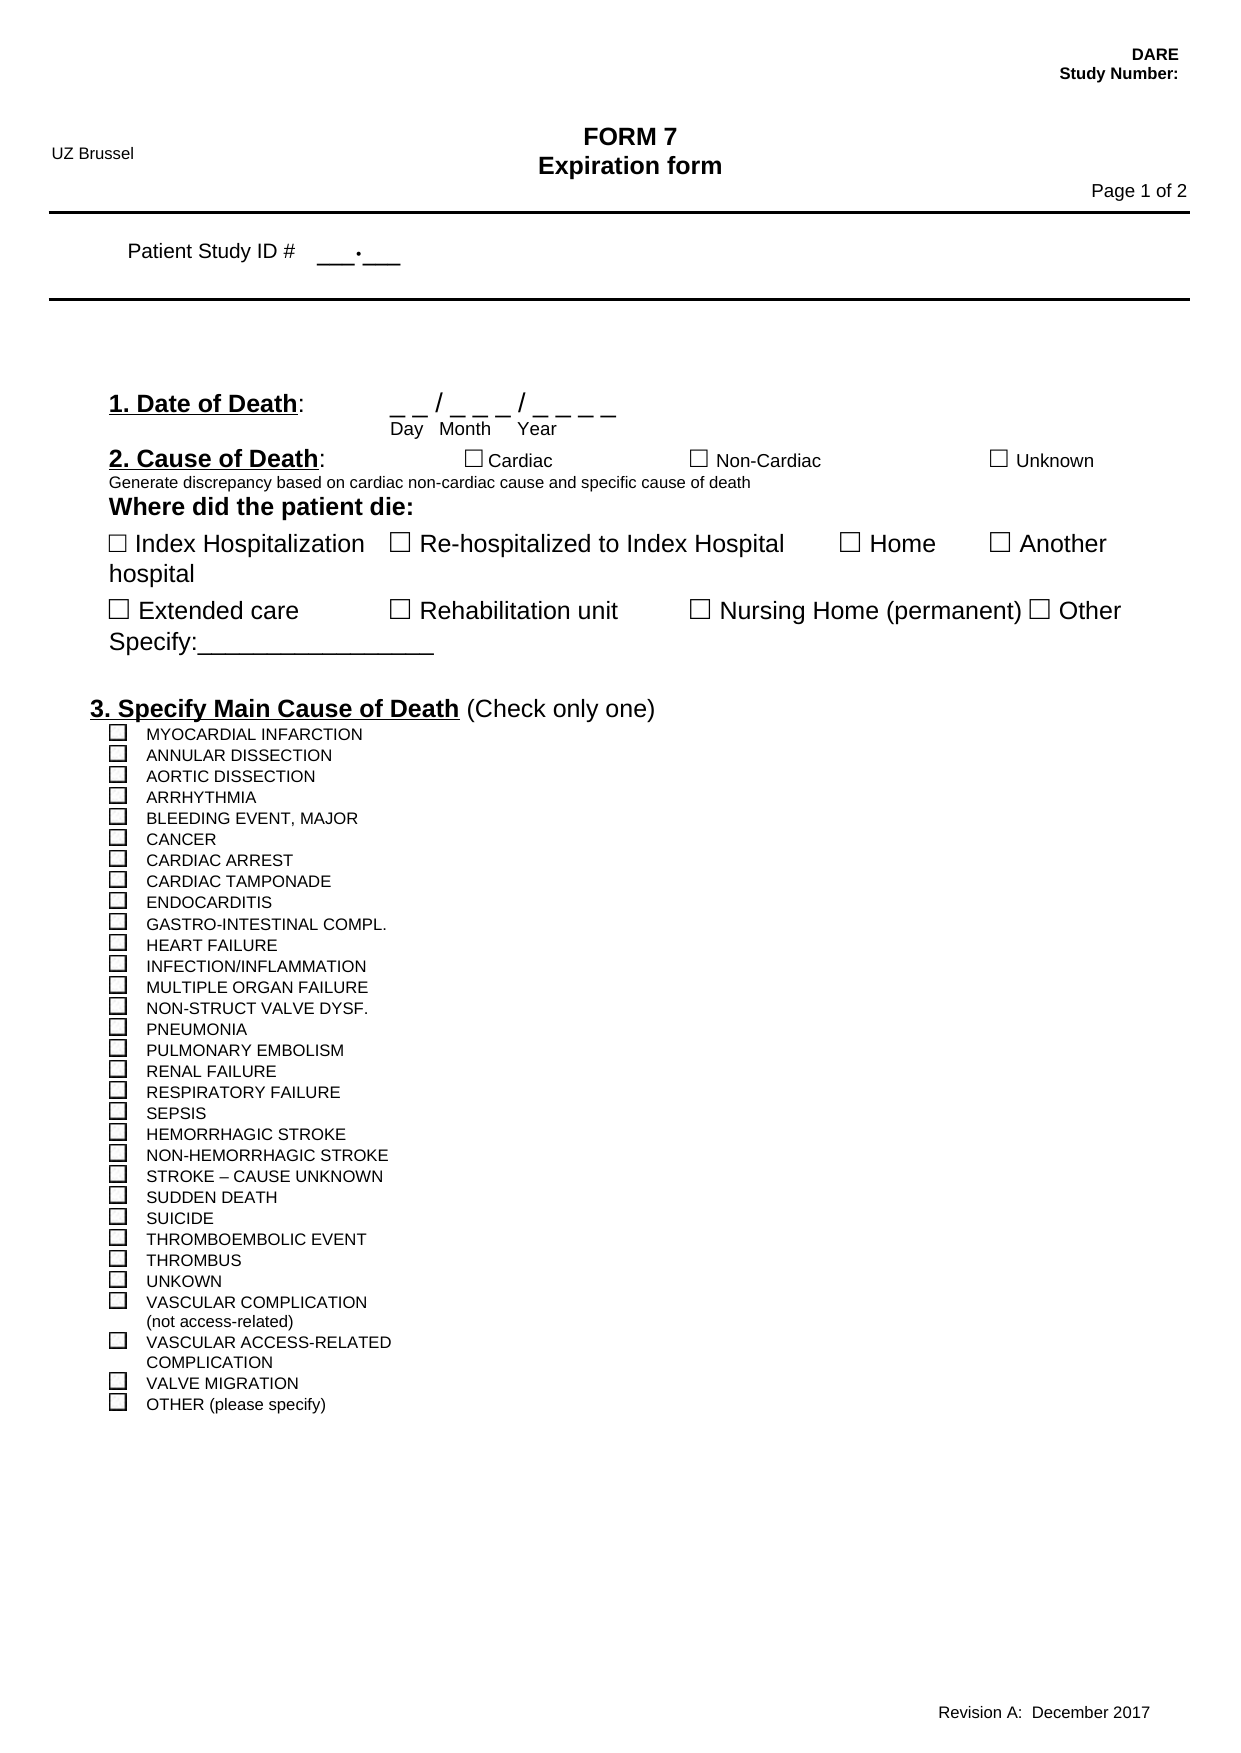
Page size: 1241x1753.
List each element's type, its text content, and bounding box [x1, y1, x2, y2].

list MYOCARDIAL INFARCTION [109, 723, 394, 744]
picture [109, 997, 127, 1015]
list PULMONARY EMBOLISM [109, 1039, 394, 1060]
text Where did the patient die: [109, 492, 1150, 521]
picture [109, 724, 127, 741]
picture [109, 1102, 127, 1120]
list HEART FAILURE [109, 933, 394, 954]
picture [109, 1186, 127, 1204]
picture [109, 787, 127, 804]
text □ Extended care □ Rehabilitation unit □ Nursing Home (permanent) □ Other [109, 588, 1150, 627]
picture [109, 1060, 127, 1078]
picture [109, 1123, 127, 1141]
picture [109, 1018, 127, 1036]
list SUDDEN DEATH [109, 1186, 394, 1207]
list MULTIPLE ORGAN FAILURE [109, 976, 394, 997]
picture [109, 913, 127, 930]
picture [109, 976, 127, 994]
list GASTRO-INTESTINAL COMPL. [109, 912, 394, 933]
list ANNULAR DISSECTION [109, 744, 394, 765]
picture [109, 745, 127, 762]
list CANCER [109, 828, 394, 849]
list VASCULAR COMPLICATION (not access-related) [109, 1291, 394, 1331]
list UNKOWN [109, 1270, 394, 1291]
list SUICIDE [109, 1207, 394, 1228]
list CARDIAC TAMPONADE [109, 870, 394, 891]
list HEMORRHAGIC STROKE [109, 1123, 394, 1144]
picture [109, 1165, 127, 1183]
list STROKE – CAUSE UNKNOWN [109, 1165, 394, 1186]
list CARDIAC ARREST [109, 849, 394, 870]
picture [109, 1144, 127, 1162]
list PNEUMONIA [109, 1018, 394, 1039]
picture [109, 1393, 127, 1411]
text □ Index Hospitalization □ Re-hospitalized to Index Hospital □ Home □ Another hospital [109, 521, 1150, 588]
text 2. Cause of Death: □ Cardiac □ Non-Cardiac □ Unknown [109, 439, 1150, 473]
picture [109, 1271, 127, 1288]
picture [109, 829, 127, 846]
list AORTIC DISSECTION [109, 765, 394, 786]
picture [109, 1332, 127, 1349]
list NON-STRUCT VALVE DYSF. [109, 997, 394, 1018]
picture [109, 1372, 127, 1390]
picture [109, 808, 127, 825]
list SEPSIS [109, 1102, 394, 1123]
text Day Month Year [109, 418, 1150, 439]
list OTHER (please specify) [109, 1393, 394, 1414]
picture [109, 1081, 127, 1099]
picture [109, 1208, 127, 1225]
text Generate discrepancy based on cardiac non-cardiac cause and specific cause of death [109, 473, 1150, 492]
list RESPIRATORY FAILURE [109, 1081, 394, 1102]
picture [109, 1292, 127, 1309]
picture [109, 871, 127, 888]
picture [109, 1250, 127, 1267]
text 1. Date of Death: _ _ / _ _ _ / _ _ _ _ [109, 387, 1150, 418]
text 3. Specify Main Cause of Death (Check only one) [90, 694, 1150, 723]
picture [109, 766, 127, 783]
list BLEEDING EVENT, MAJOR [109, 807, 394, 828]
picture [109, 934, 127, 951]
picture [109, 1039, 127, 1057]
list ENDOCARDITIS [109, 891, 394, 912]
picture [109, 1229, 127, 1246]
picture [109, 892, 127, 909]
list VALVE MIGRATION [109, 1372, 394, 1393]
list ARRHYTHMIA [109, 786, 394, 807]
list NON-HEMORRHAGIC STROKE [109, 1144, 394, 1165]
list THROMBOEMBOLIC EVENT [109, 1228, 394, 1249]
list RENAL FAILURE [109, 1060, 394, 1081]
list THROMBUS [109, 1249, 394, 1270]
picture [109, 955, 127, 972]
picture [109, 850, 127, 867]
list INFECTION/INFLAMMATION [109, 954, 394, 976]
list VASCULAR ACCESS-RELATED COMPLICATION [109, 1331, 394, 1372]
text Specify:_________________ [109, 627, 1150, 655]
